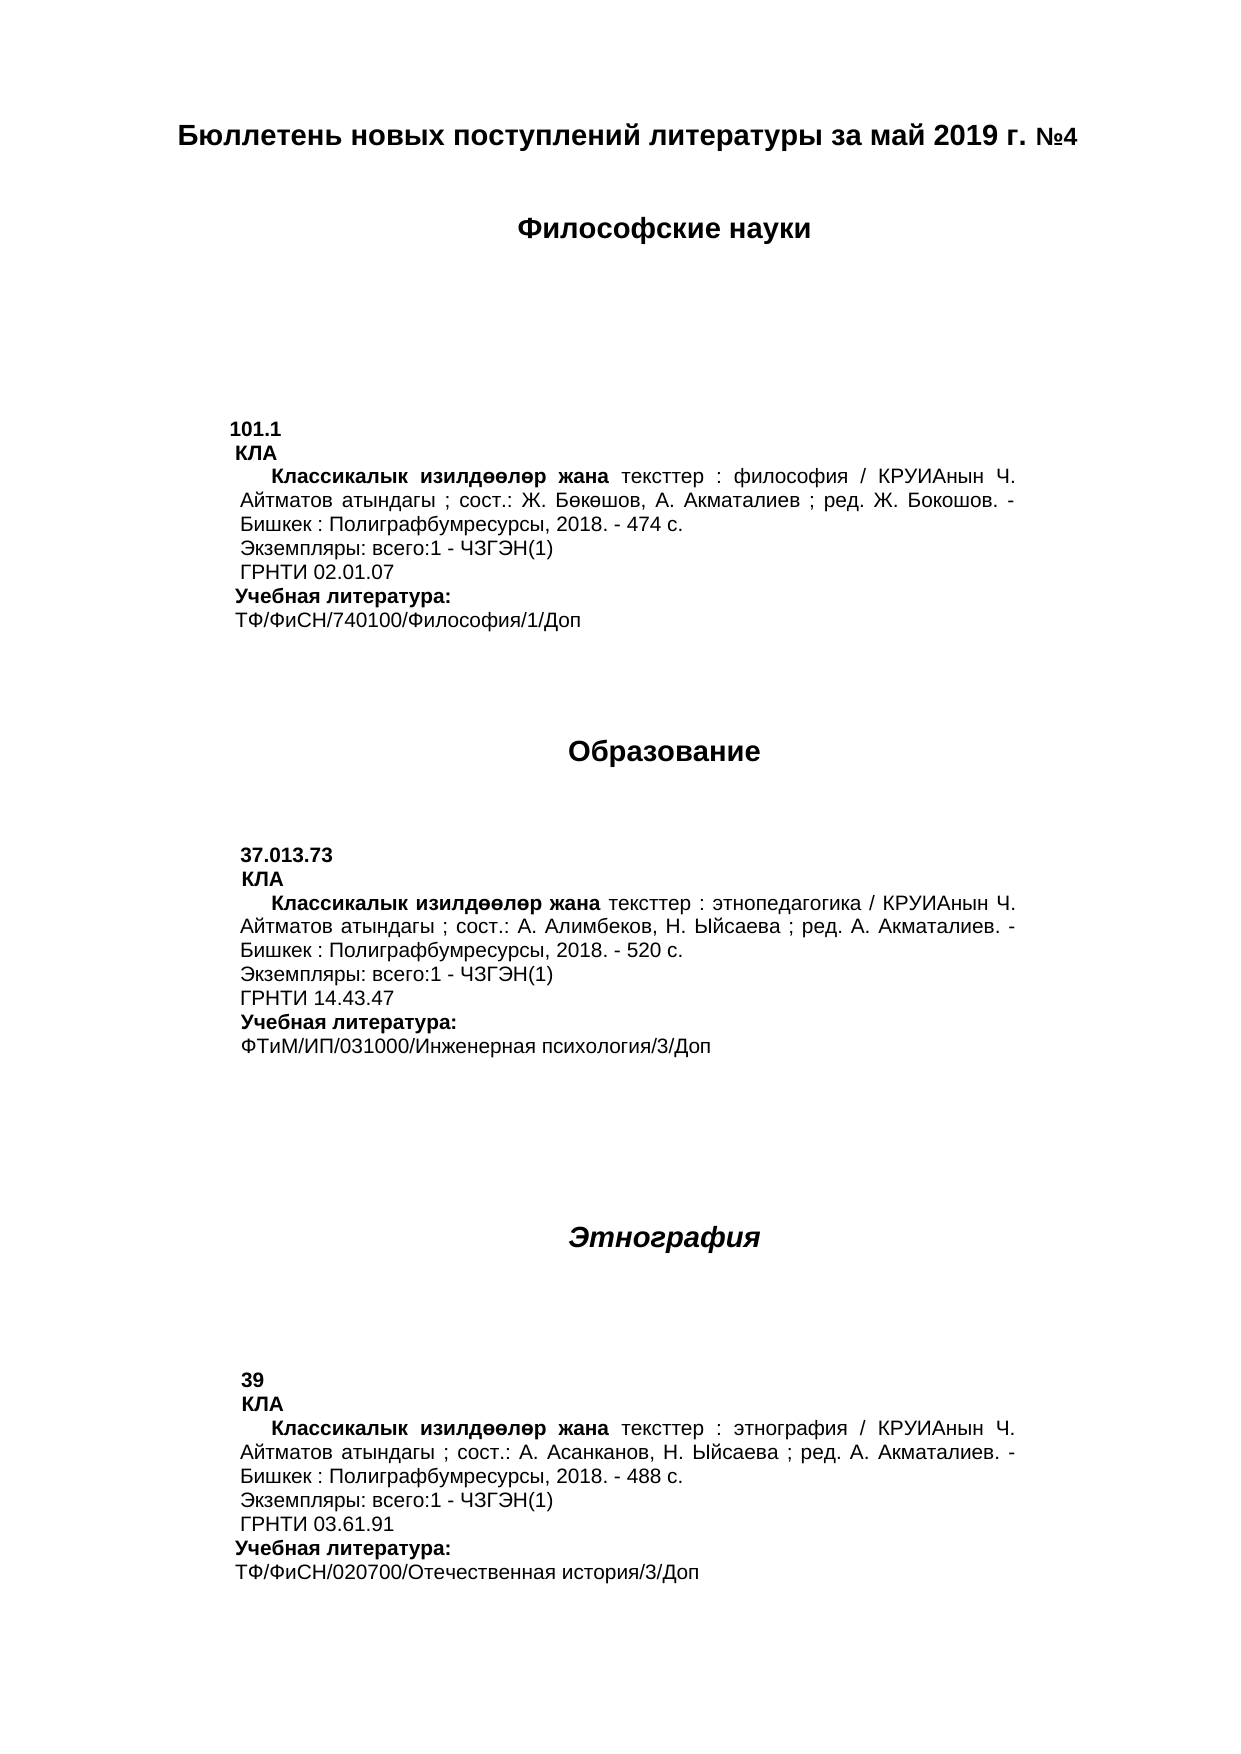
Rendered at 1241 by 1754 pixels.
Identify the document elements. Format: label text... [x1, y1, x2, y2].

text ТФ/ФиСН/740100/Философия/1/Доп [177, 608, 1152, 632]
text ГРНТИ 02.01.07 [240, 560, 1016, 584]
text ТФ/ФиСН/020700/Отечественная история/3/Доп [177, 1559, 1152, 1583]
text Экземпляры: всего:1 - ЧЗГЭН(1) [240, 1488, 1016, 1512]
text ГРНТИ 14.43.47 [240, 986, 1016, 1010]
text Учебная литература: [177, 1010, 1152, 1034]
text КЛА [224, 866, 1152, 890]
text ФТиМ/ИП/031000/Инженерная психология/3/Доп [177, 1034, 1152, 1058]
text 39 [177, 1368, 1152, 1392]
text Экземпляры: всего:1 - ЧЗГЭН(1) [240, 962, 1016, 986]
text КЛА [177, 440, 1152, 464]
text Бюллетень новых поступлений литературы за май 2019 г. №4 [177, 118, 1152, 152]
text Образование [177, 734, 1152, 767]
text Экземпляры: всего:1 - ЧЗГЭН(1) [240, 536, 1016, 560]
text Учебная литература: [177, 1536, 1152, 1559]
text Учебная литература: [177, 584, 1152, 608]
text ГРНТИ 03.61.91 [240, 1512, 1016, 1536]
text Классикалык изилдөөлөр жана тексттер : философия / КРУИАнын Ч. Айтматов атындагы ; сост.: Ж. Бөкөшов, А. Акматалиев ; ред. Ж. Бокошов. - Бишкек : Полиграфбумресурсы, 2018. - 474 с. [240, 464, 1016, 536]
text 101.1 [177, 416, 1152, 440]
text Классикалык изилдөөлөр жана тексттер : этнопедагогика / КРУИАнын Ч. Айтматов атындагы ; сост.: А. Алимбеков, Н. Ыйсаева ; ред. А. Акматалиев. - Бишкек : Полиграфбумресурсы, 2018. - 520 с. [240, 890, 1016, 962]
text Философские науки [177, 211, 1152, 244]
text КЛА [224, 1392, 1152, 1416]
text 37.013.73 [182, 842, 1152, 866]
text Классикалык изилдөөлөр жана тексттер : этнография / КРУИАнын Ч. Айтматов атындагы ; сост.: А. Асанканов, Н. Ыйсаева ; ред. А. Акматалиев. - Бишкек : Полиграфбумресурсы, 2018. - 488 с. [240, 1416, 1016, 1488]
text Этнография [177, 1220, 1152, 1253]
